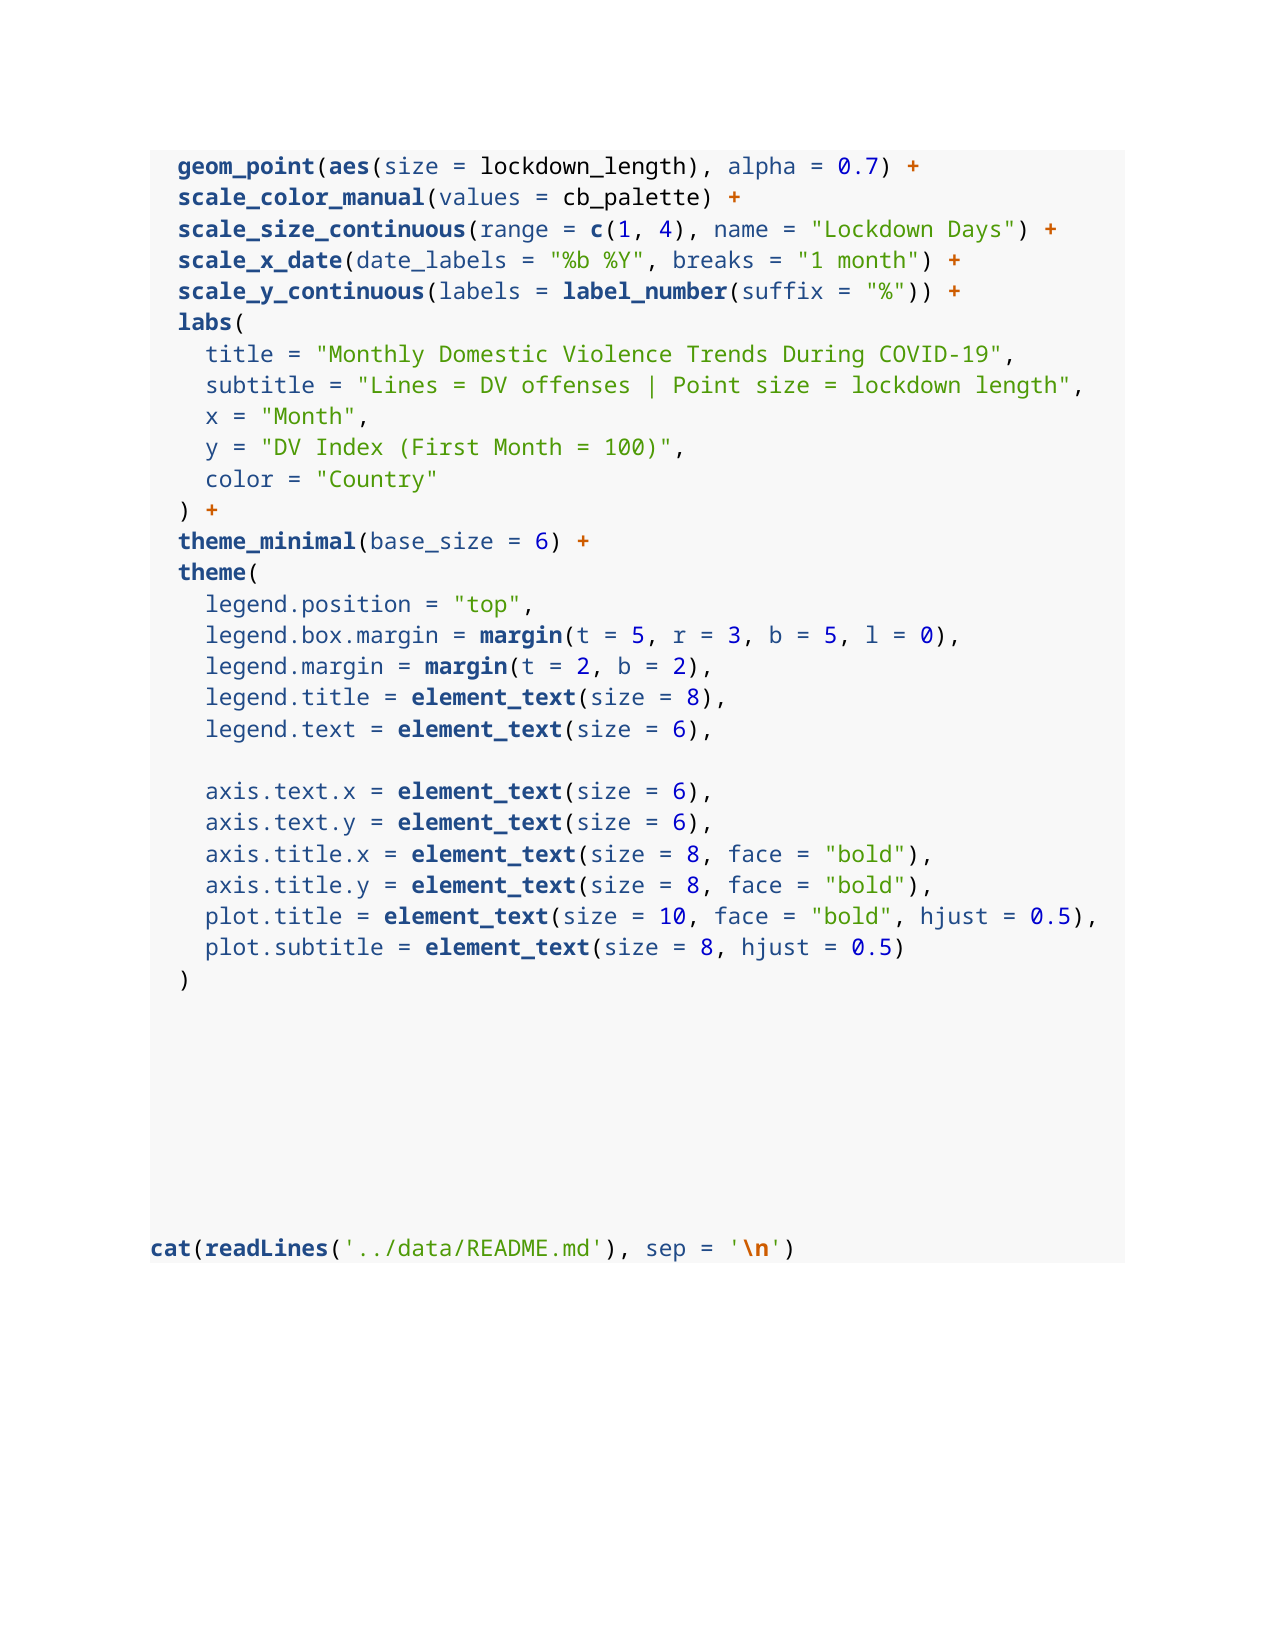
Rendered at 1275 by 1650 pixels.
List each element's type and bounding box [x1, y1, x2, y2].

text [150, 150, 1125, 1263]
